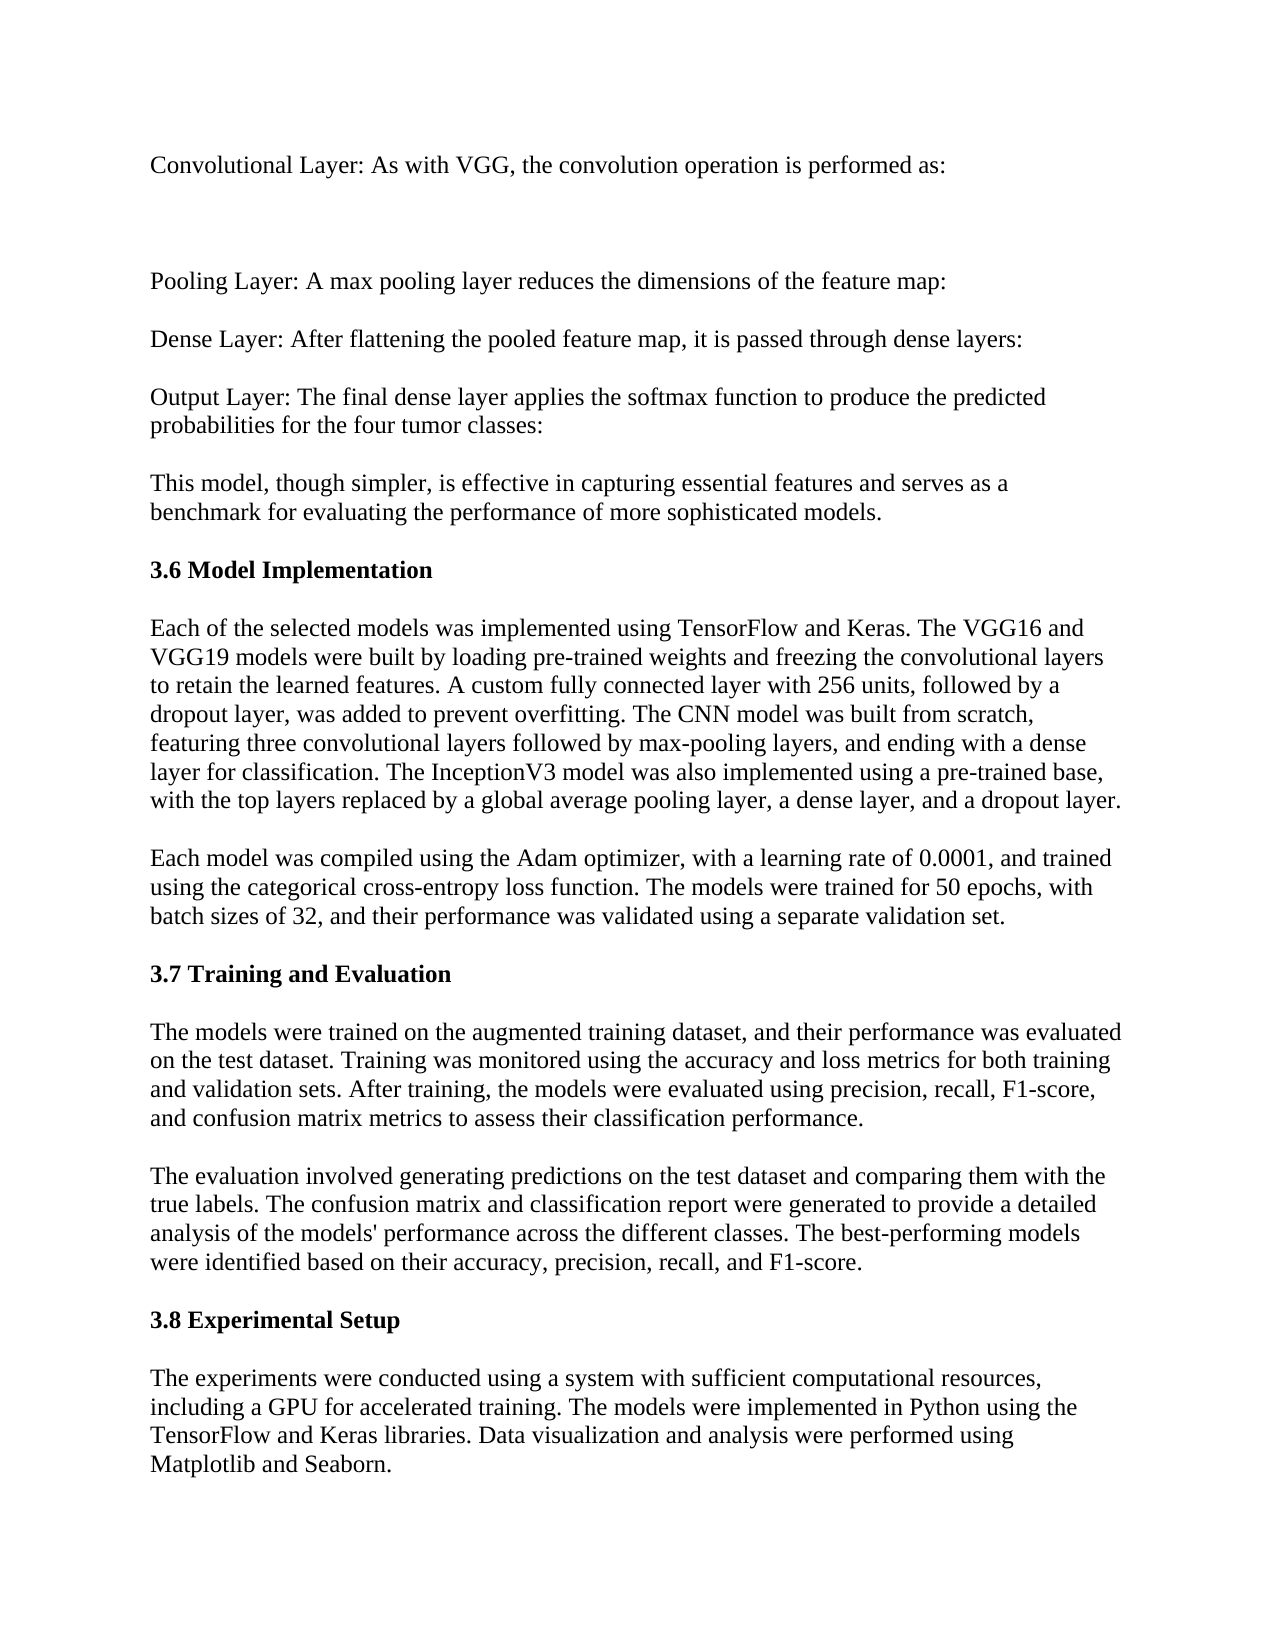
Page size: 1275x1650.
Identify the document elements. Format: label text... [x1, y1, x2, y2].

text Each of the selected models was implemented using TensorFlow and Keras. The VGG16 and VGG19 models were built by loading pre-trained weights and freezing the convolutional layers to retain the learned features. A custom fully connected layer with 256 units, followed by a dropout layer, was added to prevent overfitting. The CNN model was built from scratch, featuring three convolutional layers followed by max-pooling layers, and ending with a dense layer for classification. The InceptionV3 model was also implemented using a pre-trained base, with the top layers replaced by a global average pooling layer, a dense layer, and a dropout layer. [150, 613, 1125, 814]
text 3.7 Training and Evaluation [150, 959, 1125, 987]
text The experiments were conducted using a system with sufficient computational resources, including a GPU for accelerated training. The models were implemented in Python using the TensorFlow and Keras libraries. Data visualization and analysis were performed using Matplotlib and Seaborn. [150, 1363, 1125, 1478]
text Output Layer: The final dense layer applies the softmax function to produce the predicted probabilities for the four tumor classes: [150, 382, 1125, 439]
text Pooling Layer: A max pooling layer reduces the dimensions of the feature map: [150, 266, 1125, 294]
text Each model was compiled using the Adam optimizer, with a learning rate of 0.0001, and trained using the categorical cross-entropy loss function. The models were trained for 50 epochs, with batch sizes of 32, and their performance was validated using a separate validation set. [150, 843, 1125, 929]
text Dense Layer: After flattening the pooled feature map, it is passed through dense layers: [150, 324, 1125, 352]
text The evaluation involved generating predictions on the test dataset and comparing them with the true labels. The confusion matrix and classification report were generated to provide a detailed analysis of the models' performance across the different classes. The best-performing models were identified based on their accuracy, precision, recall, and F1-score. [150, 1161, 1125, 1276]
text 3.6 Model Implementation [150, 555, 1125, 584]
text The models were trained on the augmented training dataset, and their performance was evaluated on the test dataset. Training was monitored using the accuracy and loss metrics for both training and validation sets. After training, the models were evaluated using precision, recall, F1-score, and confusion matrix metrics to assess their classification performance. [150, 1017, 1125, 1132]
text 3.8 Experimental Setup [150, 1305, 1125, 1334]
text This model, though simpler, is effective in capturing essential features and serves as a benchmark for evaluating the performance of more sophisticated models. [150, 468, 1125, 526]
text Convolutional Layer: As with VGG, the convolution operation is performed as: [150, 150, 1125, 179]
